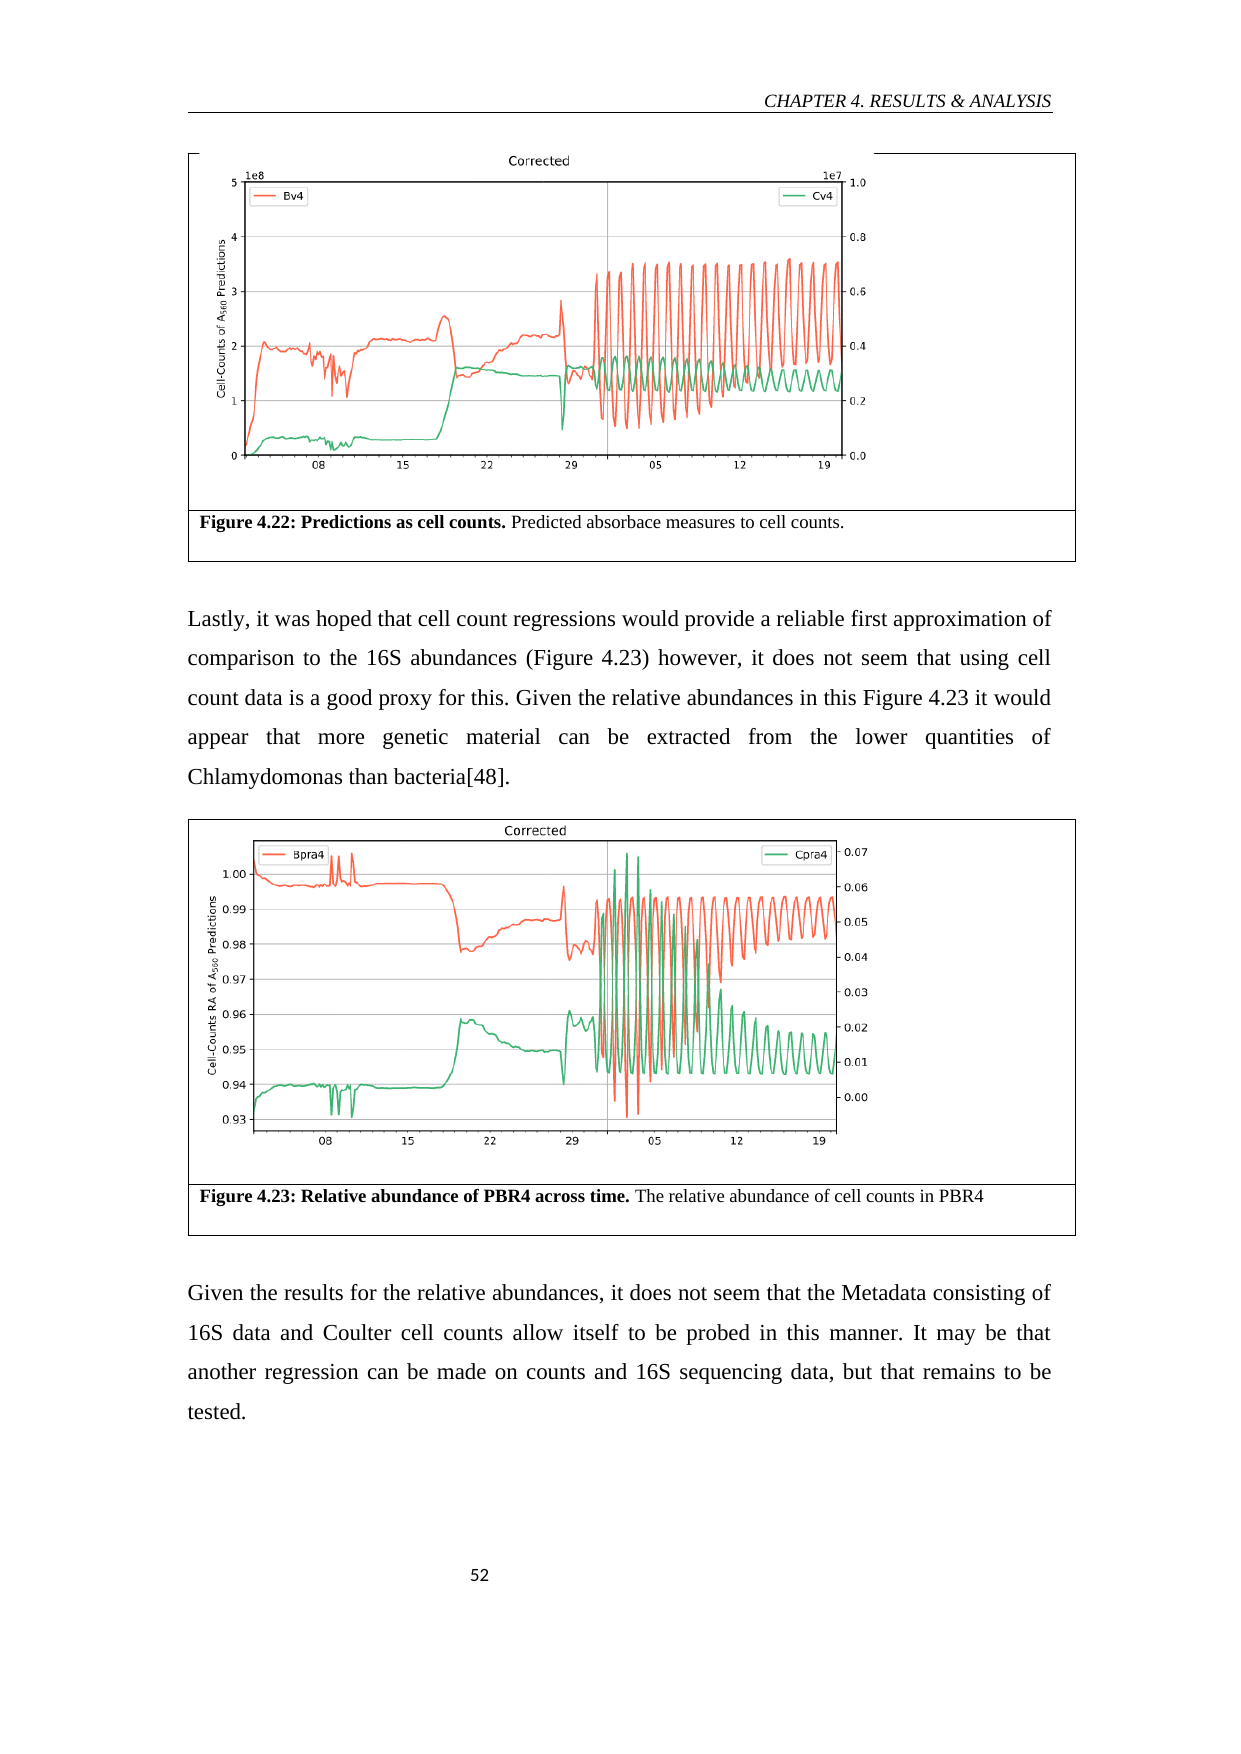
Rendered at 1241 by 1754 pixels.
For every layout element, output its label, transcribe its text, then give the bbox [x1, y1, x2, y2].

table_cell Figure 4.23: Relative abundance of PBR4 across time. The relative abundance of cell counts in PBR4 [189, 1185, 1075, 1235]
table_header [189, 820, 1075, 1184]
picture [199, 153, 875, 481]
picture [199, 820, 875, 1156]
text Lastly, it was hoped that cell count regressions would provide a reliable first approximation of comparison to the 16S abundances (Figure 4.23) however, it does not seem that using cell count data is a good proxy for this. Given the relative abundances in this Figure 4.23 it would appear that more genetic material can be extracted from the lower quantities of Chlamydomonas than bacteria[48]. [187, 605, 1053, 789]
text Given the results for the relative abundances, it does not seem that the Metadata consisting of 16S data and Coulter cell counts allow itself to be probed in this manner. It may be that another regression can be made on counts and 16S sequencing data, but that remains to be tested. [187, 1279, 1053, 1424]
table_cell Figure 4.22: Predictions as cell counts. Predicted absorbace measures to cell counts. [189, 511, 1075, 561]
table_header [189, 154, 1075, 509]
